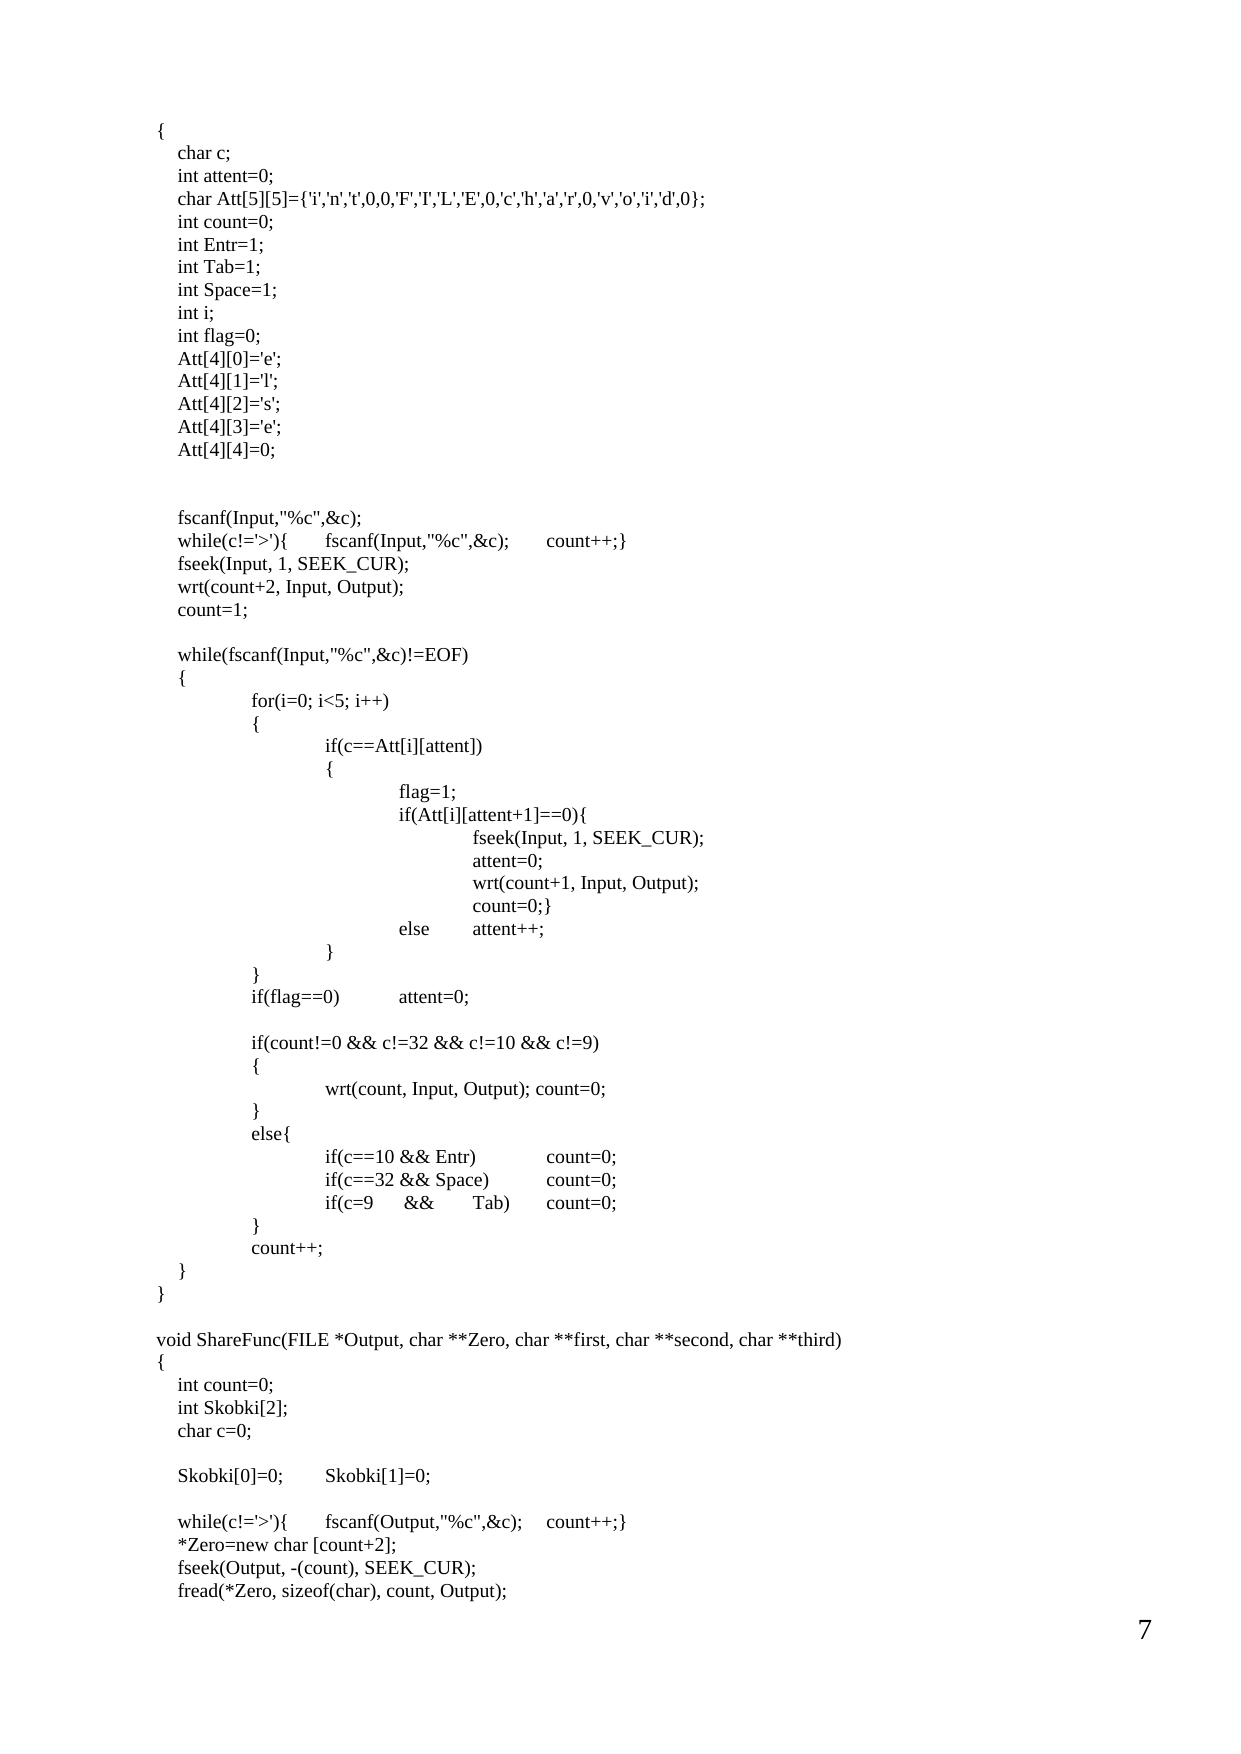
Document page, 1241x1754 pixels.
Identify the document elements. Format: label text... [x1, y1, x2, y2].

list if(c==10 && Entr) count=0; [156, 1145, 1152, 1168]
list void ShareFunc(FILE *Output, char **Zero, char **first, char **second, char **third) [156, 1328, 1152, 1350]
list int Skobki[2]; [156, 1396, 1152, 1419]
list while(c!='>'){ fscanf(Input,"%c",&c); count++;} [156, 529, 1152, 552]
list flag=1; [156, 780, 1152, 803]
list Att[4][3]='e'; [156, 415, 1152, 438]
list Att[4][2]='s'; [156, 392, 1152, 415]
list while(c!='>'){ fscanf(Output,"%c",&c); count++;} [156, 1510, 1152, 1533]
list Skobki[0]=0; Skobki[1]=0; [156, 1464, 1152, 1487]
list if(flag==0) attent=0; [156, 985, 1152, 1008]
list } [156, 1213, 1152, 1236]
list fread(*Zero, sizeof(char), count, Output); [156, 1578, 1152, 1601]
list } [156, 1282, 1152, 1305]
list } [156, 1099, 1152, 1122]
list for(i=0; i<5; i++) [156, 689, 1152, 712]
list count=0;} [156, 894, 1152, 917]
list { [156, 1350, 1152, 1373]
list int i; [156, 301, 1152, 324]
list else{ [156, 1122, 1152, 1145]
list fscanf(Input,"%c",&c); [156, 506, 1152, 529]
list if(Att[i][attent+1]==0){ [156, 803, 1152, 826]
list wrt(count+1, Input, Output); [156, 871, 1152, 894]
list wrt(count, Input, Output); count=0; [156, 1077, 1152, 1099]
list while(fscanf(Input,"%c",&c)!=EOF) [156, 643, 1152, 666]
list fseek(Input, 1, SEEK_CUR); [156, 826, 1152, 848]
list attent=0; [156, 848, 1152, 871]
list int flag=0; [156, 324, 1152, 347]
list Att[4][4]=0; [156, 438, 1152, 461]
list int Tab=1; [156, 255, 1152, 278]
list *Zero=new char [count+2]; [156, 1533, 1152, 1556]
list fseek(Input, 1, SEEK_CUR); [156, 552, 1152, 575]
list int Space=1; [156, 278, 1152, 301]
list int count=0; [156, 1373, 1152, 1396]
list { [156, 757, 1152, 780]
list wrt(count+2, Input, Output); [156, 575, 1152, 598]
list } [156, 1259, 1152, 1282]
list fseek(Output, -(count), SEEK_CUR); [156, 1556, 1152, 1578]
list { [156, 118, 1152, 141]
list char c=0; [156, 1419, 1152, 1442]
list int attent=0; [156, 164, 1152, 187]
list if(c==32 && Space) count=0; [156, 1168, 1152, 1191]
list if(count!=0 && c!=32 && c!=10 && c!=9) [156, 1031, 1152, 1054]
list char Att[5][5]={'i','n','t',0,0,'F','I','L','E',0,'c','h','a','r',0,'v','o','i','d',0}; [156, 187, 1152, 210]
list { [156, 666, 1152, 689]
list if(c==Att[i][attent]) [156, 734, 1152, 757]
list Att[4][1]='l'; [156, 369, 1152, 392]
list { [156, 712, 1152, 734]
list } [156, 963, 1152, 985]
list Att[4][0]='e'; [156, 347, 1152, 369]
list else attent++; [156, 917, 1152, 940]
list if(c=9 && Tab) count=0; [156, 1191, 1152, 1213]
list count++; [156, 1236, 1152, 1259]
list { [156, 1054, 1152, 1077]
list count=1; [156, 598, 1152, 620]
list char c; [156, 141, 1152, 164]
list int Entr=1; [156, 233, 1152, 255]
list } [156, 940, 1152, 963]
list int count=0; [156, 210, 1152, 233]
